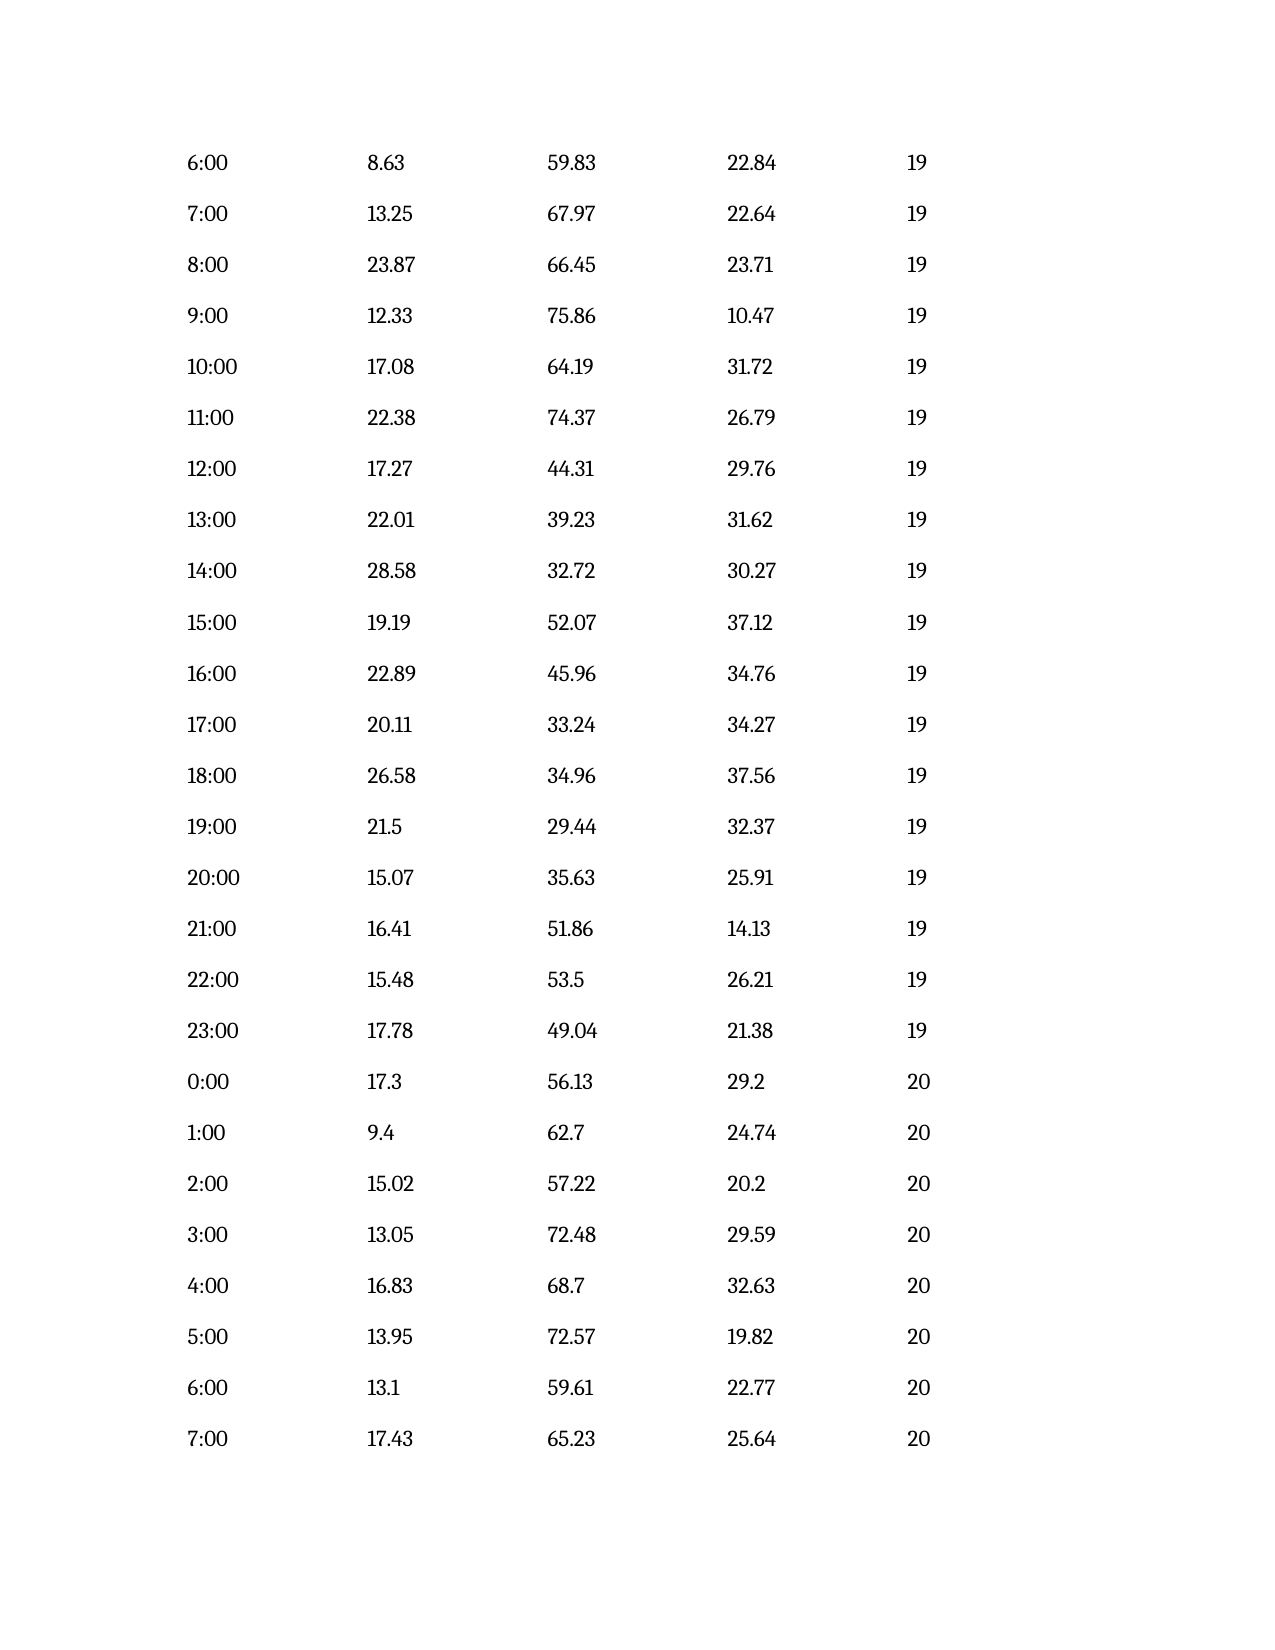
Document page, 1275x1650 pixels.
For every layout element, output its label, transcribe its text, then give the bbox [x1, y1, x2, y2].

table_cell 16.83 [356, 1273, 536, 1324]
table_cell 37.12 [716, 609, 896, 660]
table_cell 9:00 [176, 303, 356, 354]
table_cell 6:00 [176, 150, 356, 201]
table_cell 17.78 [356, 1018, 536, 1069]
table_cell 23:00 [176, 1018, 356, 1069]
table_cell 30.27 [716, 558, 896, 609]
table_cell 28.58 [356, 558, 536, 609]
table_cell 19 [896, 456, 1076, 507]
table_cell 37.56 [716, 763, 896, 813]
table_cell 68.7 [536, 1273, 716, 1324]
table_cell 19 [896, 660, 1076, 711]
table_cell 19 [896, 303, 1076, 354]
table_cell 67.97 [536, 201, 716, 252]
table_cell 17.08 [356, 354, 536, 405]
table_cell 59.61 [536, 1375, 716, 1426]
table_cell 7:00 [176, 1426, 356, 1477]
table_cell 22.01 [356, 507, 536, 558]
table_cell 66.45 [536, 252, 716, 303]
table_cell 20.2 [716, 1171, 896, 1222]
table_cell 20 [896, 1426, 1076, 1477]
table_cell 35.63 [536, 865, 716, 916]
table_cell 22.84 [716, 150, 896, 201]
table_cell 13.95 [356, 1324, 536, 1375]
table_cell 11:00 [176, 405, 356, 456]
table_cell 5:00 [176, 1324, 356, 1375]
table_cell 3:00 [176, 1222, 356, 1273]
table_cell 74.37 [536, 405, 716, 456]
table_cell 53.5 [536, 967, 716, 1018]
table_cell 56.13 [536, 1069, 716, 1120]
table_cell 13.25 [356, 201, 536, 252]
table_cell 64.19 [536, 354, 716, 405]
table_cell 19.82 [716, 1324, 896, 1375]
table_cell 20:00 [176, 865, 356, 916]
table_cell 32.63 [716, 1273, 896, 1324]
table_cell 33.24 [536, 711, 716, 762]
table_cell 29.2 [716, 1069, 896, 1120]
table_cell 19.19 [356, 609, 536, 660]
table_cell 13.05 [356, 1222, 536, 1273]
table_cell 15.07 [356, 865, 536, 916]
table_cell 14.13 [716, 916, 896, 967]
table_cell 17.43 [356, 1426, 536, 1477]
table_cell 23.71 [716, 252, 896, 303]
table_cell 49.04 [536, 1018, 716, 1069]
table_cell 6:00 [176, 1375, 356, 1426]
table_cell 22:00 [176, 967, 356, 1018]
table_cell 21:00 [176, 916, 356, 967]
table_cell 8:00 [176, 252, 356, 303]
table_cell 19 [896, 507, 1076, 558]
table_cell 4:00 [176, 1273, 356, 1324]
table_cell 51.86 [536, 916, 716, 967]
table_cell 14:00 [176, 558, 356, 609]
table_cell 19 [896, 967, 1076, 1018]
table_cell 59.83 [536, 150, 716, 201]
table_cell 20 [896, 1069, 1076, 1120]
table_cell 29.44 [536, 814, 716, 864]
table_cell 19:00 [176, 814, 356, 864]
table_cell 12.33 [356, 303, 536, 354]
table_cell 13:00 [176, 507, 356, 558]
table_cell 19 [896, 405, 1076, 456]
table_cell 21.38 [716, 1018, 896, 1069]
table_cell 19 [896, 150, 1076, 201]
table_cell 31.72 [716, 354, 896, 405]
table_cell 22.77 [716, 1375, 896, 1426]
table_cell 29.59 [716, 1222, 896, 1273]
table_cell 45.96 [536, 660, 716, 711]
table_cell 23.87 [356, 252, 536, 303]
table_cell 31.62 [716, 507, 896, 558]
table_cell 57.22 [536, 1171, 716, 1222]
table_cell 8.63 [356, 150, 536, 201]
table_cell 19 [896, 711, 1076, 762]
table_cell 1:00 [176, 1120, 356, 1171]
table_cell 19 [896, 916, 1076, 967]
table_cell 13.1 [356, 1375, 536, 1426]
table_cell 62.7 [536, 1120, 716, 1171]
table_cell 34.27 [716, 711, 896, 762]
table_cell 20 [896, 1171, 1076, 1222]
table_cell 20 [896, 1222, 1076, 1273]
table_cell 20.11 [356, 711, 536, 762]
table_cell 10:00 [176, 354, 356, 405]
table_cell 32.37 [716, 814, 896, 864]
table_cell 19 [896, 558, 1076, 609]
table_cell 72.57 [536, 1324, 716, 1375]
table_cell 22.64 [716, 201, 896, 252]
table_cell 20 [896, 1324, 1076, 1375]
table_cell 16.41 [356, 916, 536, 967]
table_cell 0:00 [176, 1069, 356, 1120]
table_cell 52.07 [536, 609, 716, 660]
table_cell 18:00 [176, 763, 356, 813]
table_cell 17.27 [356, 456, 536, 507]
table_cell 39.23 [536, 507, 716, 558]
table_cell 25.64 [716, 1426, 896, 1477]
table_cell 25.91 [716, 865, 896, 916]
table_cell 75.86 [536, 303, 716, 354]
table_cell 24.74 [716, 1120, 896, 1171]
table_cell 19 [896, 1018, 1076, 1069]
table_cell 29.76 [716, 456, 896, 507]
table_cell 15.02 [356, 1171, 536, 1222]
table_cell 32.72 [536, 558, 716, 609]
table_cell 19 [896, 609, 1076, 660]
table_cell 17.3 [356, 1069, 536, 1120]
table_cell 15.48 [356, 967, 536, 1018]
table_cell 2:00 [176, 1171, 356, 1222]
table_cell 20 [896, 1375, 1076, 1426]
table_cell 65.23 [536, 1426, 716, 1477]
table_cell 34.96 [536, 763, 716, 813]
table_cell 26.79 [716, 405, 896, 456]
table_cell 19 [896, 865, 1076, 916]
table_cell 19 [896, 252, 1076, 303]
table_cell 20 [896, 1120, 1076, 1171]
table_cell 15:00 [176, 609, 356, 660]
table_cell 19 [896, 201, 1076, 252]
table_cell 44.31 [536, 456, 716, 507]
table_cell 12:00 [176, 456, 356, 507]
table_cell 19 [896, 763, 1076, 813]
table_cell 16:00 [176, 660, 356, 711]
table_cell 21.5 [356, 814, 536, 864]
table_cell 7:00 [176, 201, 356, 252]
table_cell 22.89 [356, 660, 536, 711]
table_cell 17:00 [176, 711, 356, 762]
table_cell 10.47 [716, 303, 896, 354]
table_cell 22.38 [356, 405, 536, 456]
table_cell 19 [896, 354, 1076, 405]
table_cell 34.76 [716, 660, 896, 711]
table_cell 72.48 [536, 1222, 716, 1273]
table_cell 26.21 [716, 967, 896, 1018]
table_cell 19 [896, 814, 1076, 864]
table_cell 26.58 [356, 763, 536, 813]
table_cell 9.4 [356, 1120, 536, 1171]
table_cell 20 [896, 1273, 1076, 1324]
